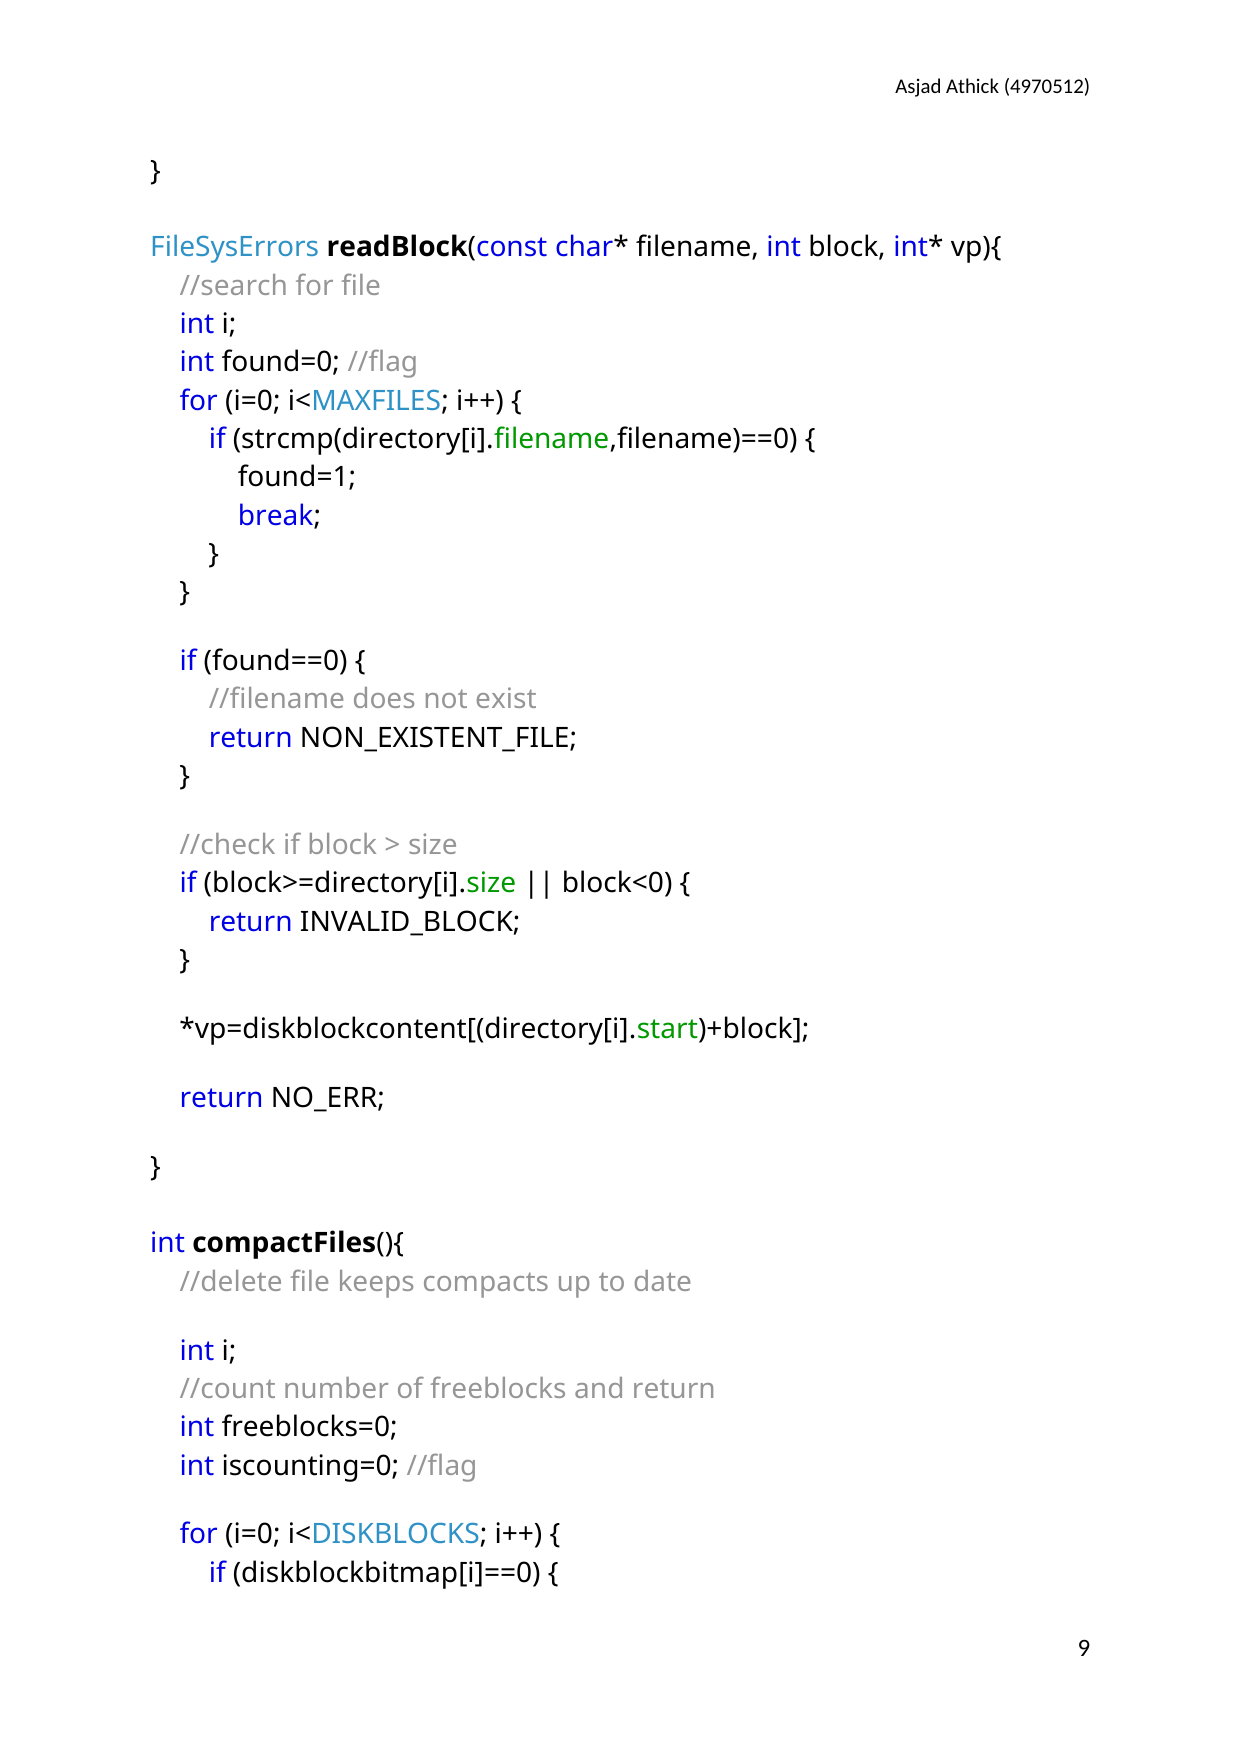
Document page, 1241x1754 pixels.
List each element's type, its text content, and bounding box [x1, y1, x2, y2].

text if (found==0) { [150, 641, 1090, 679]
text return NON_EXISTENT_FILE; [150, 717, 1090, 756]
text } [150, 756, 1090, 794]
text int compactFiles(){ [150, 1223, 1090, 1261]
text break; [150, 495, 1090, 533]
text } [150, 150, 1090, 188]
text } [150, 939, 1090, 978]
text return NO_ERR; [150, 1077, 1090, 1115]
text *vp=diskblockcontent[(directory[i].start)+block]; [150, 1008, 1090, 1047]
text if (strcmp(directory[i].filename,filename)==0) { [150, 418, 1090, 457]
text for (i=0; i<MAXFILES; i++) { [150, 380, 1090, 418]
text } [150, 533, 1090, 572]
text } [150, 1146, 1090, 1184]
text //count number of freeblocks and return [150, 1368, 1090, 1406]
text //search for file [150, 265, 1090, 303]
text //delete file keeps compacts up to date [150, 1261, 1090, 1299]
text return INVALID_BLOCK; [150, 901, 1090, 939]
text if (block>=directory[i].size || block<0) { [150, 863, 1090, 901]
text found=1; [150, 457, 1090, 495]
text //check if block > size [150, 824, 1090, 863]
text if (diskblockbitmap[i]==0) { [150, 1552, 1090, 1590]
text int found=0; //flag [150, 342, 1090, 380]
text int i; [150, 1330, 1090, 1368]
text } [150, 572, 1090, 610]
text int iscounting=0; //flag [150, 1445, 1090, 1483]
text FileSysErrors readBlock(const char* filename, int block, int* vp){ [150, 227, 1090, 265]
text for (i=0; i<DISKBLOCKS; i++) { [150, 1514, 1090, 1552]
text int freeblocks=0; [150, 1406, 1090, 1445]
text //filename does not exist [150, 679, 1090, 717]
text int i; [150, 303, 1090, 342]
